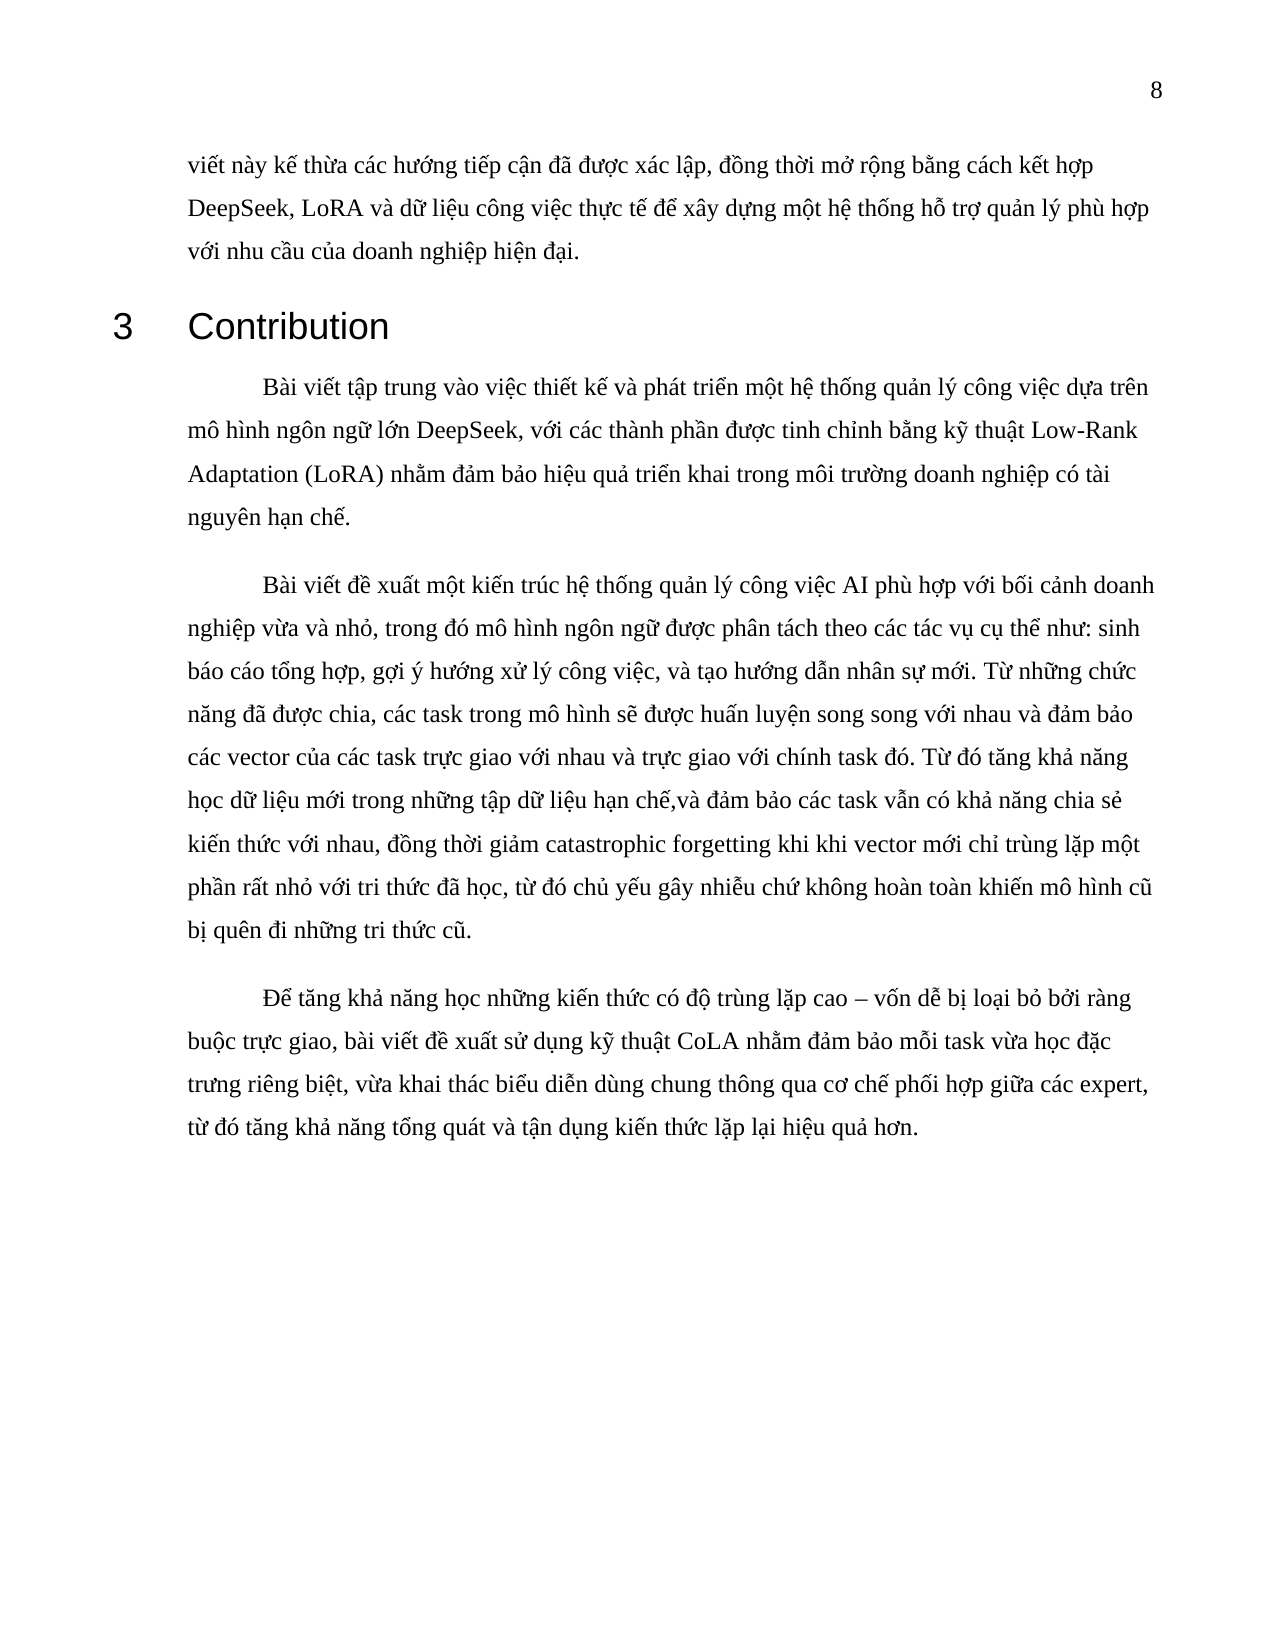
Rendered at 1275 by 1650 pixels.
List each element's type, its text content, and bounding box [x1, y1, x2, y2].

text Để tăng khả năng học những kiến thức có độ trùng lặp cao – vốn dễ bị loại bỏ bởi ràng buộc trực giao, bài viết đề xuất sử dụng kỹ thuật CoLA nhằm đảm bảo mỗi task vừa học đặc trưng riêng biệt, vừa khai thác biểu diễn dùng chung thông qua cơ chế phối hợp giữa các expert, từ đó tăng khả năng tổng quát và tận dụng kiến thức lặp lại hiệu quả hơn. [187, 983, 1162, 1141]
text Bài viết đề xuất một kiến trúc hệ thống quản lý công việc AI phù hợp với bối cảnh doanh nghiệp vừa và nhỏ, trong đó mô hình ngôn ngữ được phân tách theo các tác vụ cụ thể như: sinh báo cáo tổng hợp, gợi ý hướng xử lý công việc, và tạo hướng dẫn nhân sự mới. Từ những chức năng đã được chia, các task trong mô hình sẽ được huấn luyện song song với nhau và đảm bảo các vector của các task trực giao với nhau và trực giao với chính task đó. Từ đó tăng khả năng học dữ liệu mới trong những tập dữ liệu hạn chế,và đảm bảo các task vẫn có khả năng chia sẻ kiến thức với nhau, đồng thời giảm catastrophic forgetting khi khi vector mới chỉ trùng lặp một phần rất nhỏ với tri thức đã học, từ đó chủ yếu gây nhiễu chứ không hoàn toàn khiến mô hình cũ bị quên đi những tri thức cũ. [187, 570, 1162, 944]
text Bài viết tập trung vào việc thiết kế và phát triển một hệ thống quản lý công việc dựa trên mô hình ngôn ngữ lớn DeepSeek, với các thành phần được tinh chỉnh bằng kỹ thuật Low-Rank Adaptation (LoRA) nhằm đảm bảo hiệu quả triển khai trong môi trường doanh nghiệp có tài nguyên hạn chế. [187, 372, 1162, 531]
subtitle Contribution [112, 304, 1162, 347]
